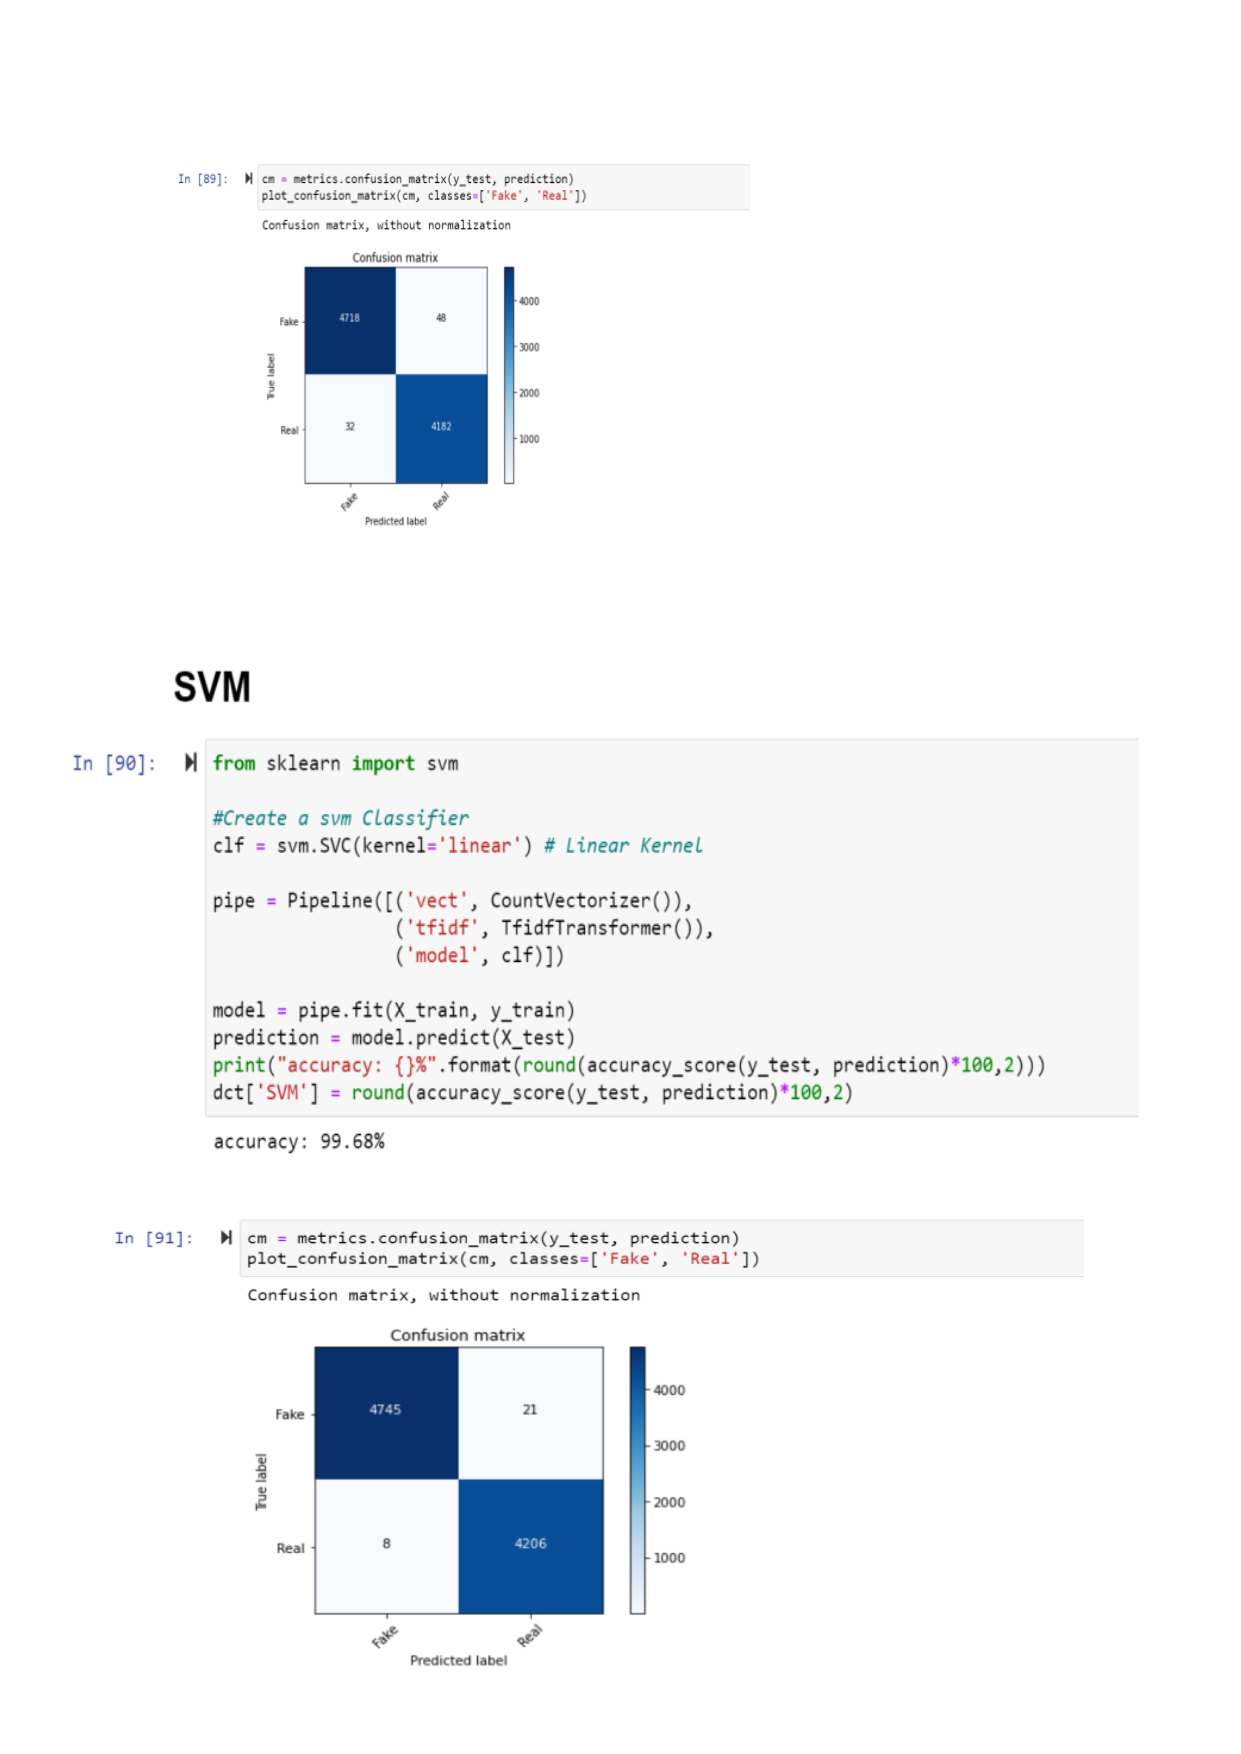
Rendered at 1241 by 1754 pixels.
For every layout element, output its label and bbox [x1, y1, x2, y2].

picture [150, 150, 750, 534]
picture [90, 1209, 1085, 1677]
picture [48, 644, 1139, 1170]
